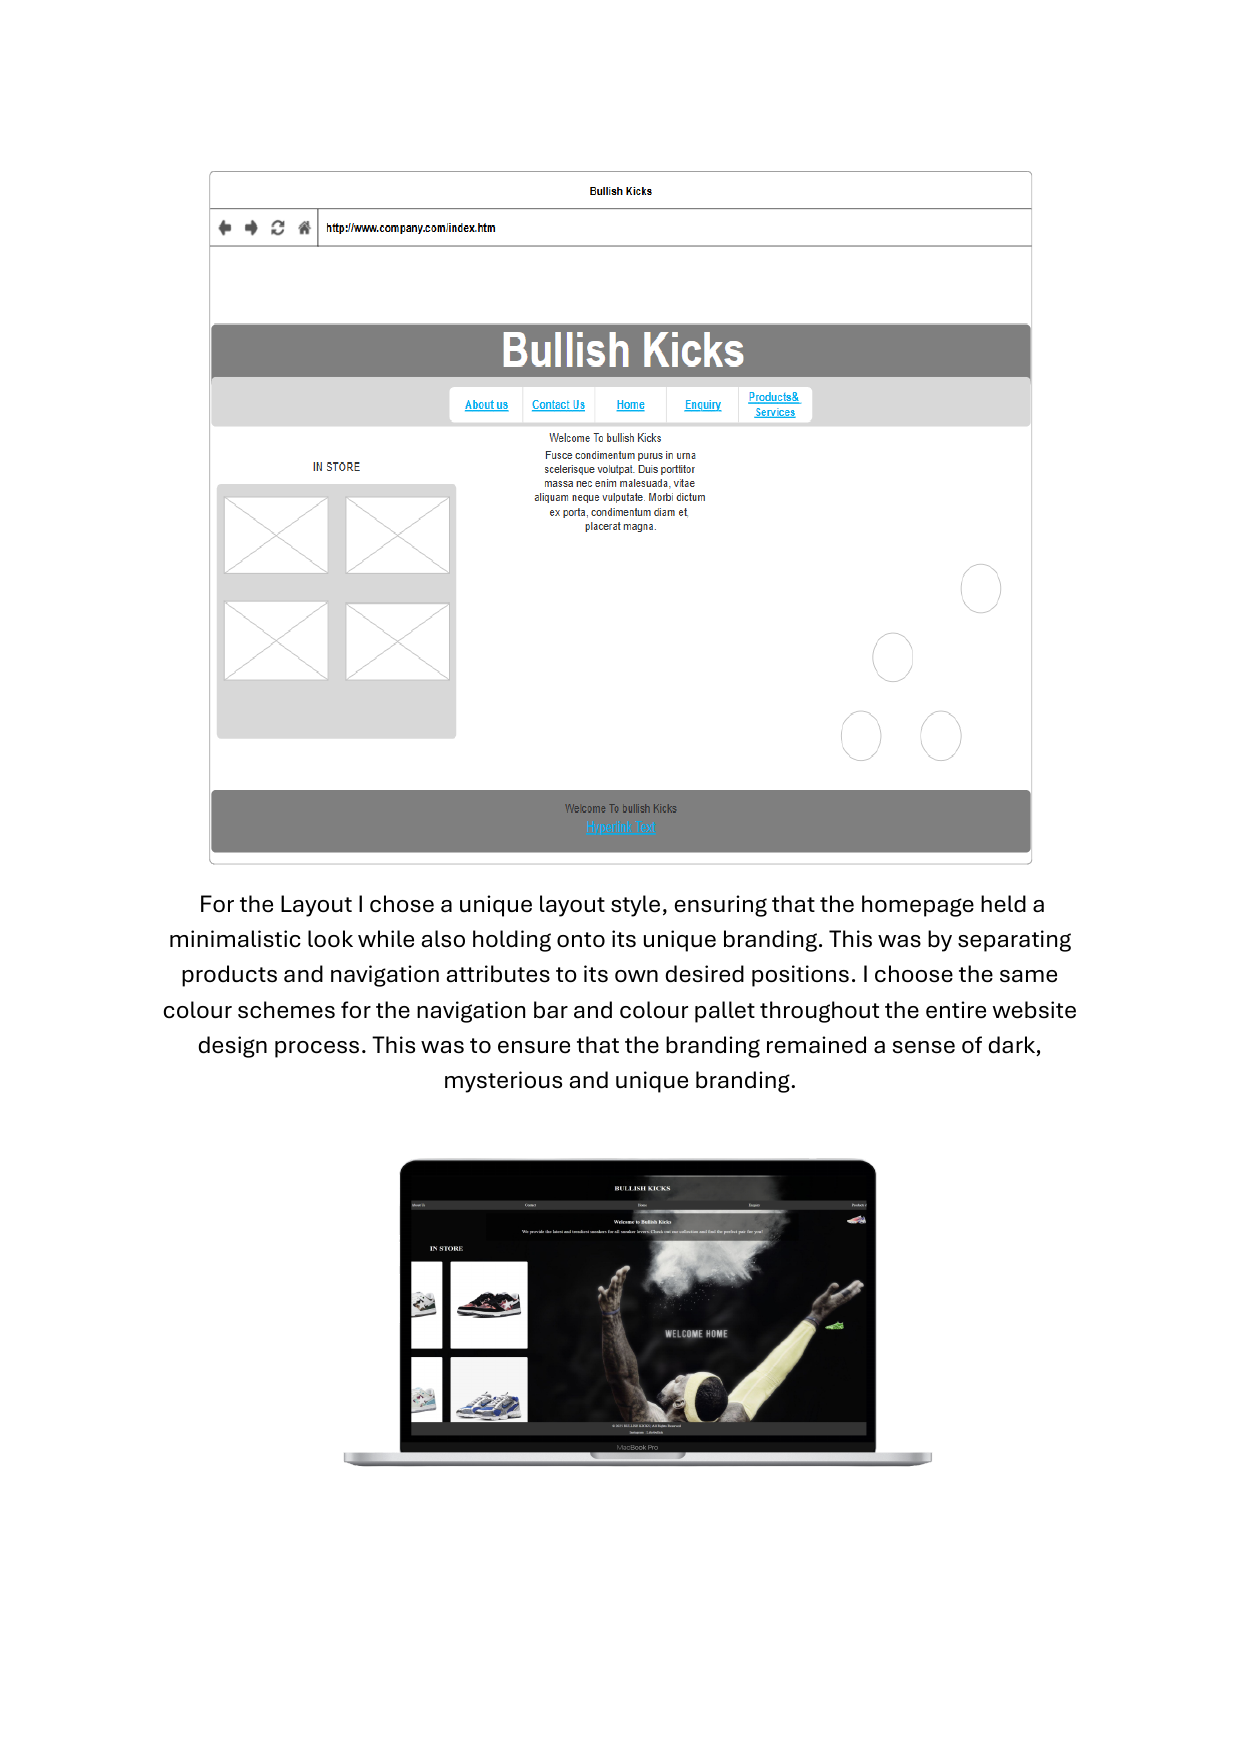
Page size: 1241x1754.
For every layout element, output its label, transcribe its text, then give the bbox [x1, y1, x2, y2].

picture [258, 1100, 982, 1535]
